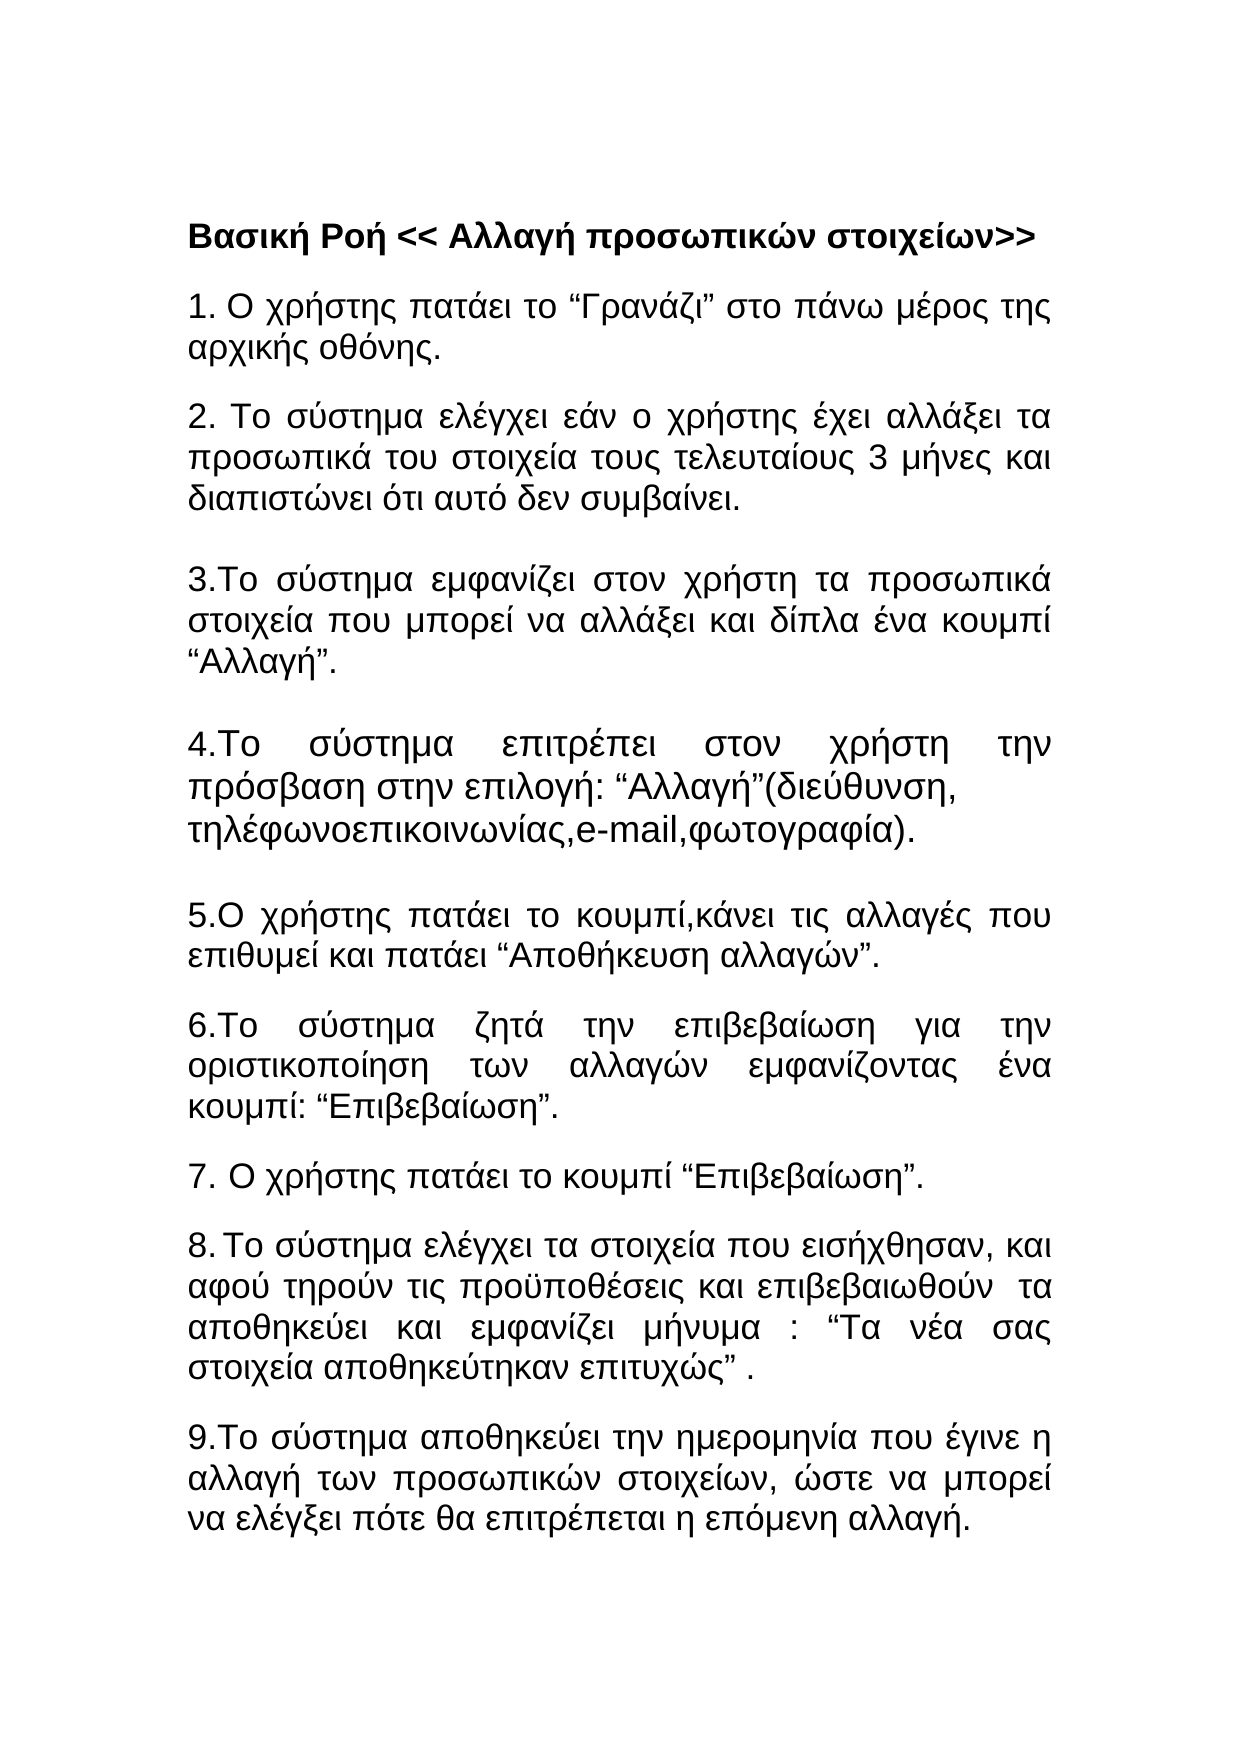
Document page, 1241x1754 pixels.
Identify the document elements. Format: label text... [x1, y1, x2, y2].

text 1. Ο χρήστης πατάει το “Γρανάζι” στο πάνω μέρος της αρχικής οθόνης. [187, 285, 1053, 367]
text 7. Ο χρήστης πατάει το κουμπί “Επιβεβαίωση”. [187, 1155, 1053, 1196]
text Βασική Ροή << Αλλαγή προσωπικών στοιχείων>> [187, 216, 1053, 256]
text τηλέφωνοεπικοινωνίας,e-mail,φωτογραφία). [187, 807, 1053, 851]
text 2. Το σύστημα ελέγχει εάν ο χρήστης έχει αλλάξει τα προσωπικά του στοιχεία τους τελευταίους 3 μήνες και διαπιστώνει ότι αυτό δεν συμβαίνει. [187, 395, 1053, 518]
text 3.Το σύστημα εμφανίζει στον χρήστη τα προσωπικά στοιχεία που μπορεί να αλλάξει και δίπλα ένα κουμπί “Αλλαγή”. [187, 558, 1053, 681]
text 8. Το σύστημα ελέγχει τα στοιχεία που εισήχθησαν, και αφού τηρούν τις προϋποθέσεις και επιβεβαιωθούν τα αποθηκεύει και εμφανίζει μήνυμα : “Τα νέα σας στοιχεία αποθηκεύτηκαν επιτυχώς” . [187, 1224, 1053, 1387]
text 9.Το σύστημα αποθηκεύει την ημερομηνία που έγινε η αλλαγή των προσωπικών στοιχείων, ώστε να μπορεί να ελέγξει πότε θα επιτρέπεται η επόμενη αλλαγή. [187, 1416, 1053, 1538]
text 6.Το σύστημα ζητά την επιβεβαίωση για την οριστικοποίηση των αλλαγών εμφανίζοντας ένα κουμπί: “Επιβεβαίωση”. [187, 1004, 1053, 1126]
text 5.Ο χρήστης πατάει το κουμπί,κάνει τις αλλαγές που επιθυμεί και πατάει “Αποθήκευση αλλαγών”. [187, 894, 1053, 975]
text 4.Το σύστημα επιτρέπει στον χρήστη την πρόσβαση στην επιλογή: “Αλλαγή”(διεύθυνση, [187, 721, 1053, 807]
